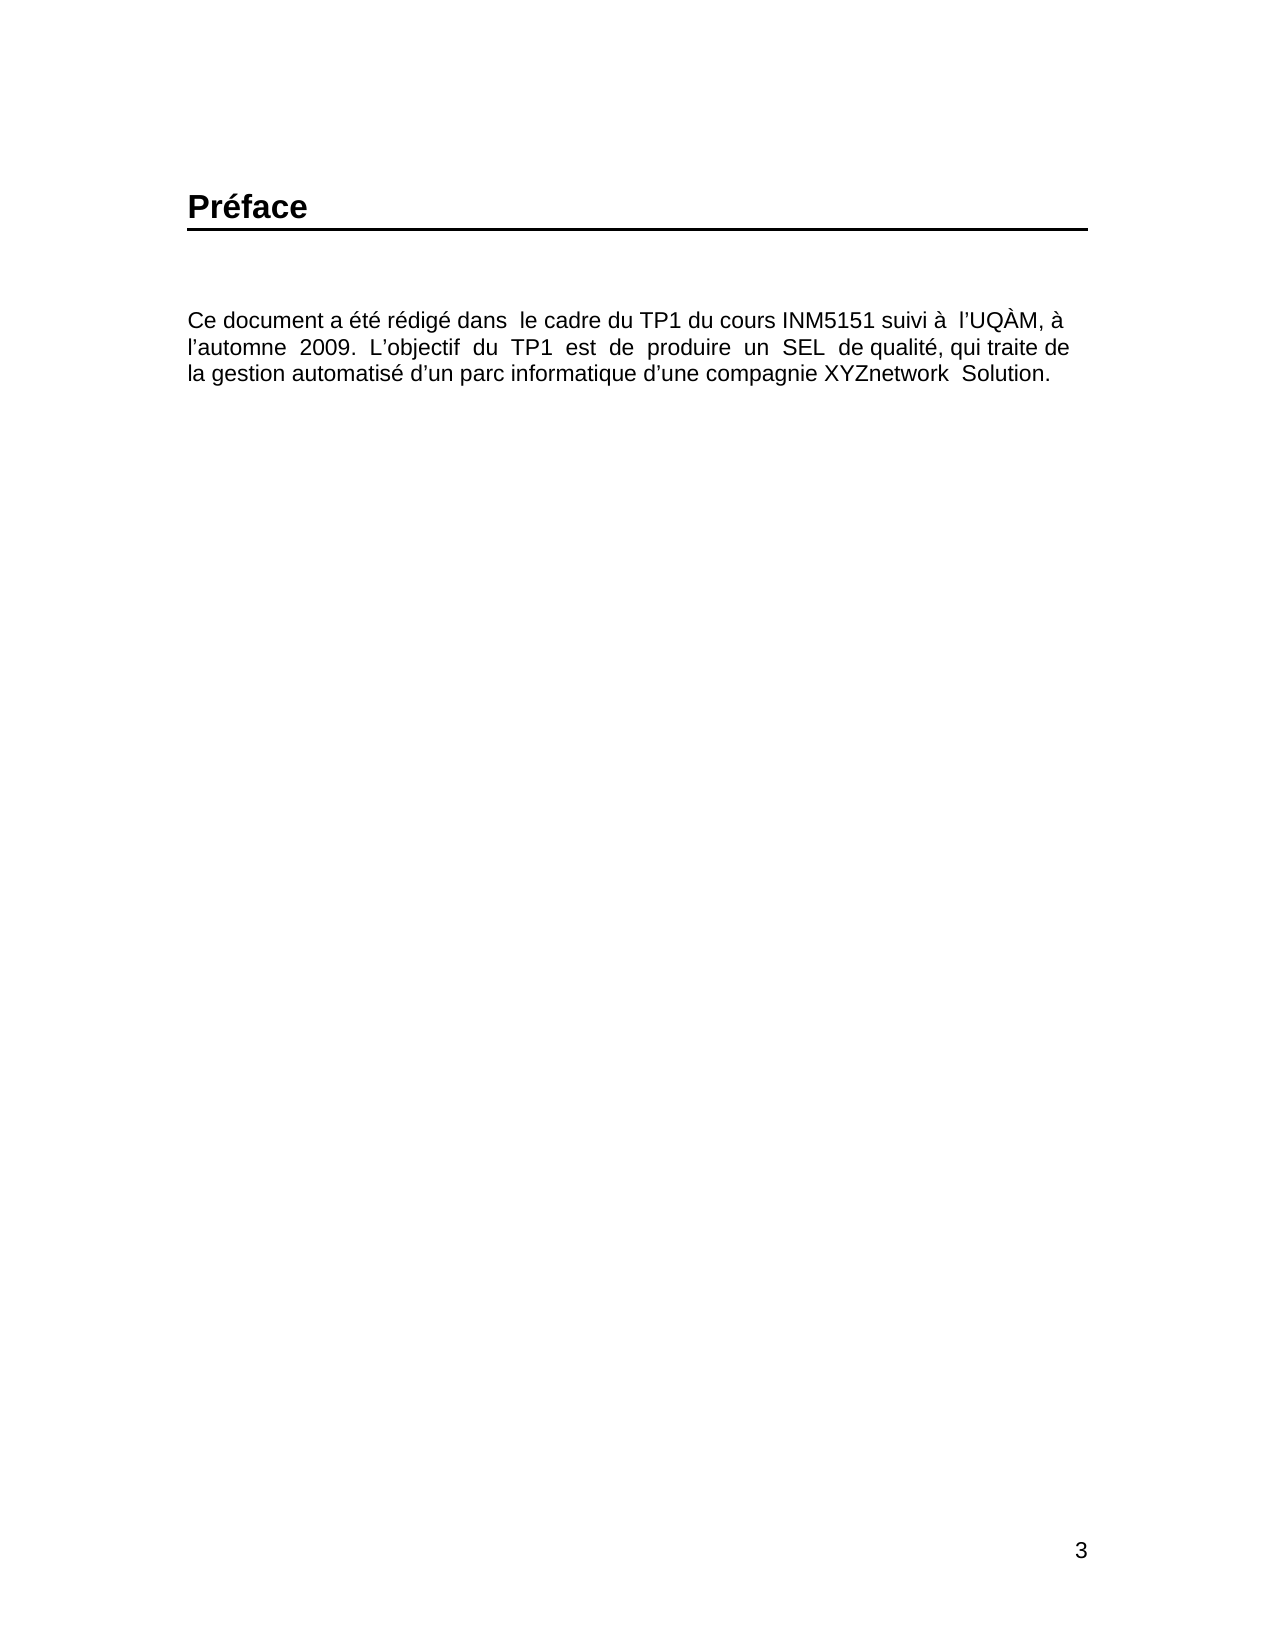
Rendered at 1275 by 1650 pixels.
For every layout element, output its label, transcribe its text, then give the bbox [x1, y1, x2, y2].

text Ce document a été rédigé dans le cadre du TP1 du cours INM5151 suivi à l’UQÀM, à l’automne 2009. L’objectif du TP1 est de produire un SEL de qualité, qui traite de la gestion automatisé d’un parc informatique d’une compagnie XYZnetwork Solution. [187, 307, 1088, 387]
subtitle Préface [187, 187, 1088, 228]
